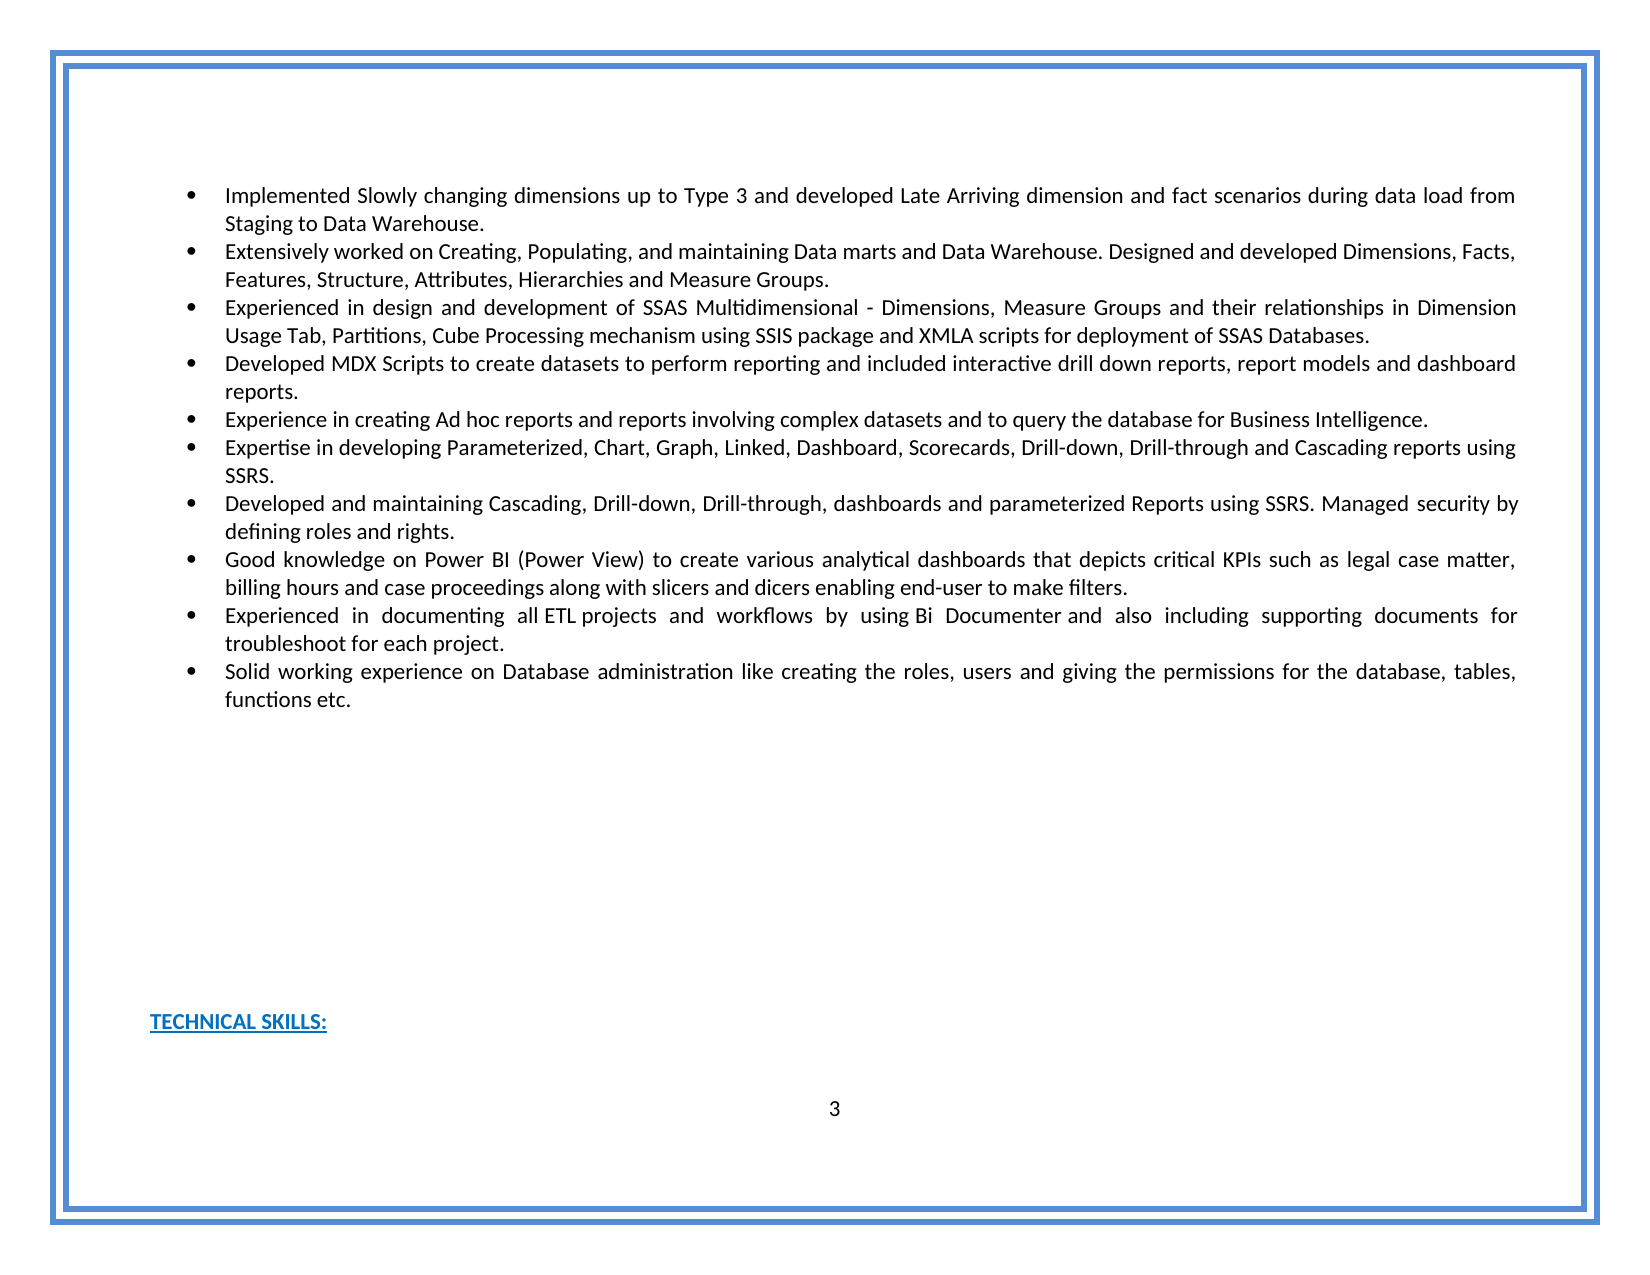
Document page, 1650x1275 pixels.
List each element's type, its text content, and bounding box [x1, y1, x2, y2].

list Good knowledge on Power BI (Power View) to create various analytical dashboards that depicts critical KPIs such as legal case matter, billing hours and case proceedings along with slicers and dicers enabling end-user to make filters. [187, 545, 1519, 601]
list Experience in creating Ad hoc reports and reports involving complex datasets and to query the database for Business Intelligence. [187, 405, 1519, 433]
list Expertise in developing Parameterized, Chart, Graph, Linked, Dashboard, Scorecards, Drill-down, Drill-through and Cascading reports using SSRS. [187, 433, 1519, 489]
list Developed and maintaining Cascading, Drill-down, Drill-through, dashboards and parameterized Reports using SSRS. Managed security by defining roles and rights. [187, 489, 1519, 545]
text TECHNICAL SKILLS: [150, 1007, 1519, 1035]
list Extensively worked on Creating, Populating, and maintaining Data marts and Data Warehouse. Designed and developed Dimensions, Facts, Features, Structure, Attributes, Hierarchies and Measure Groups. [187, 237, 1519, 293]
list Implemented Slowly changing dimensions up to Type 3 and developed Late Arriving dimension and fact scenarios during data load from Staging to Data Warehouse. [187, 181, 1519, 237]
list Experienced in design and development of SSAS Multidimensional - Dimensions, Measure Groups and their relationships in Dimension Usage Tab, Partitions, Cube Processing mechanism using SSIS package and XMLA scripts for deployment of SSAS Databases. [187, 293, 1519, 349]
list Developed MDX Scripts to create datasets to perform reporting and included interactive drill down reports, report models and dashboard reports. [187, 349, 1519, 405]
list Solid working experience on Database administration like creating the roles, users and giving the permissions for the database, tables, functions etc. [187, 657, 1519, 713]
list Experienced in documenting all ETL projects and workflows by using Bi Documenter and also including supporting documents for troubleshoot for each project. [187, 601, 1519, 657]
